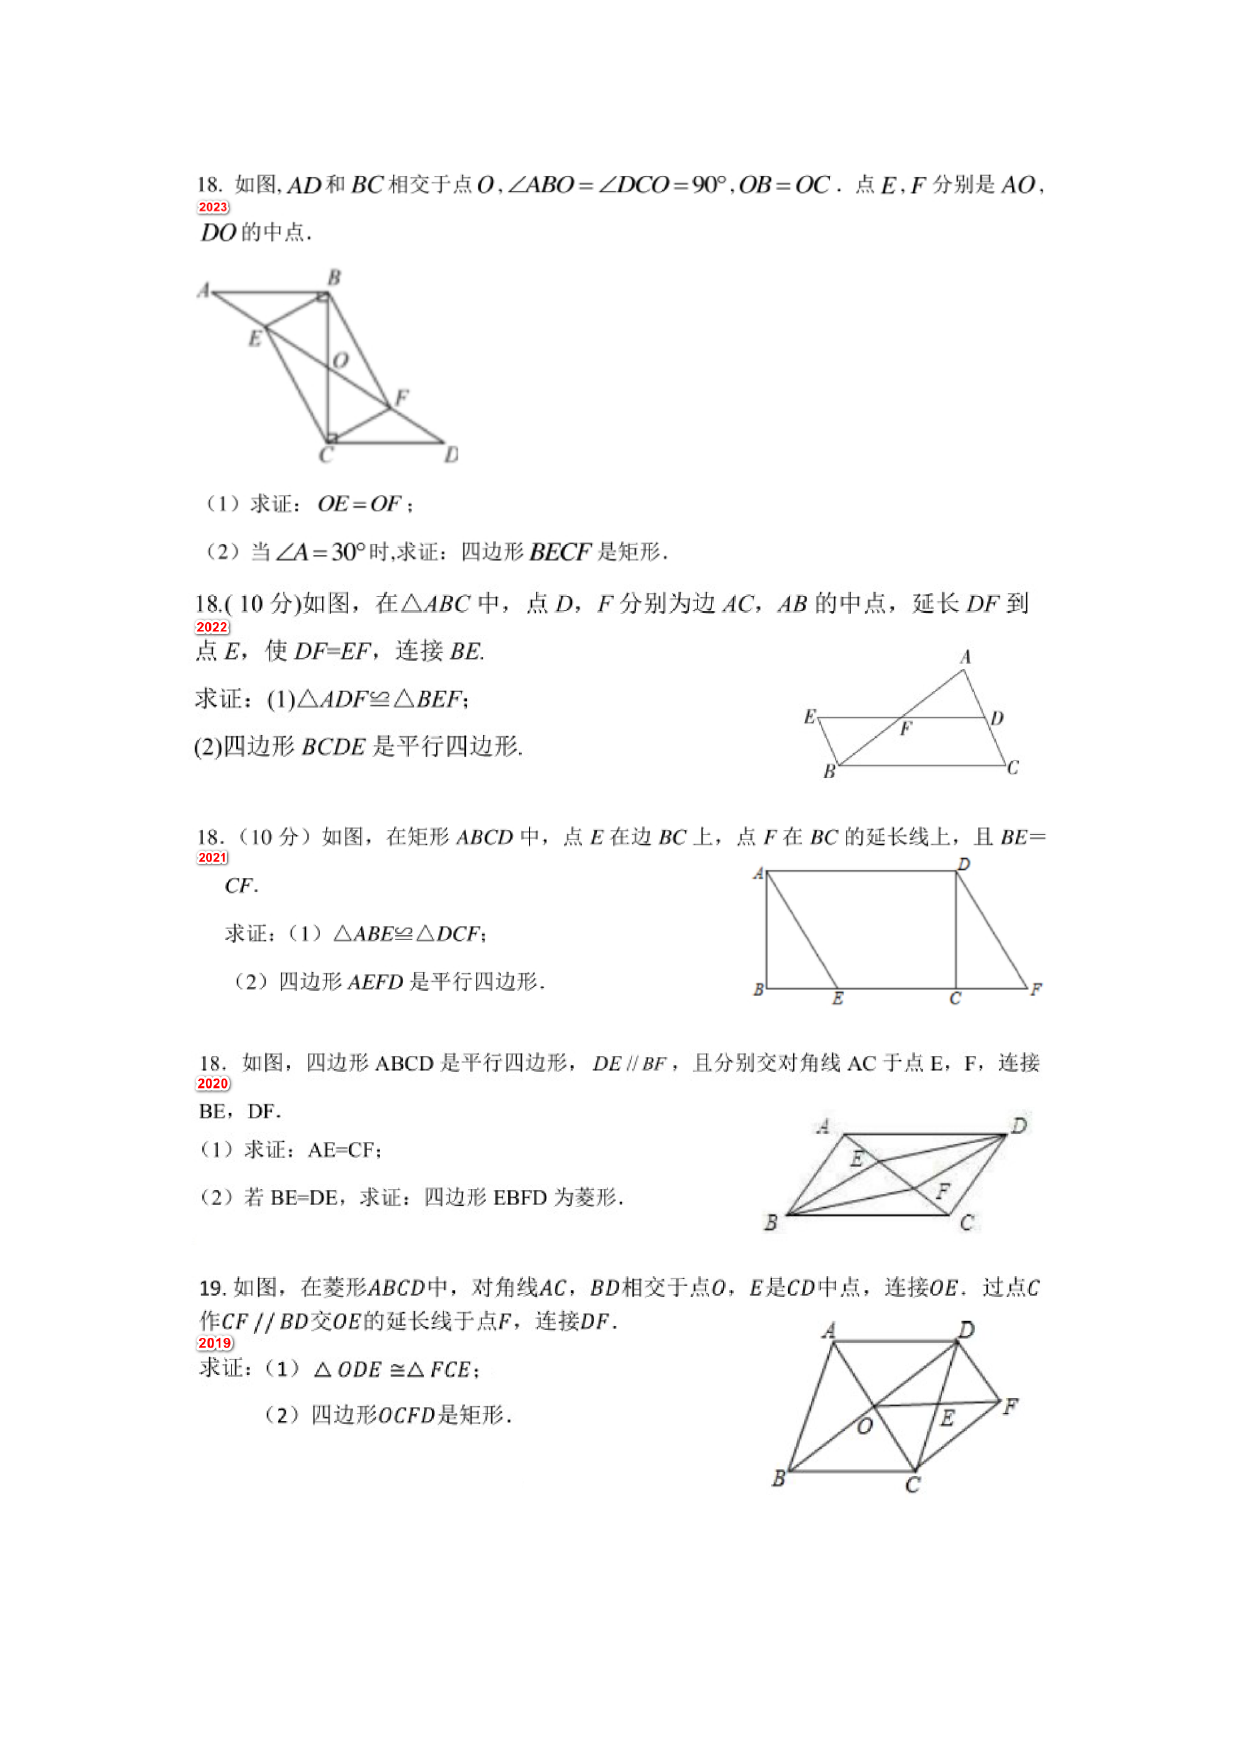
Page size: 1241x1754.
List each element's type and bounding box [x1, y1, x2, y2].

picture [187, 162, 1053, 571]
picture [187, 584, 1052, 787]
picture [187, 1039, 1052, 1246]
picture [187, 1267, 1053, 1507]
picture [187, 812, 1053, 1013]
